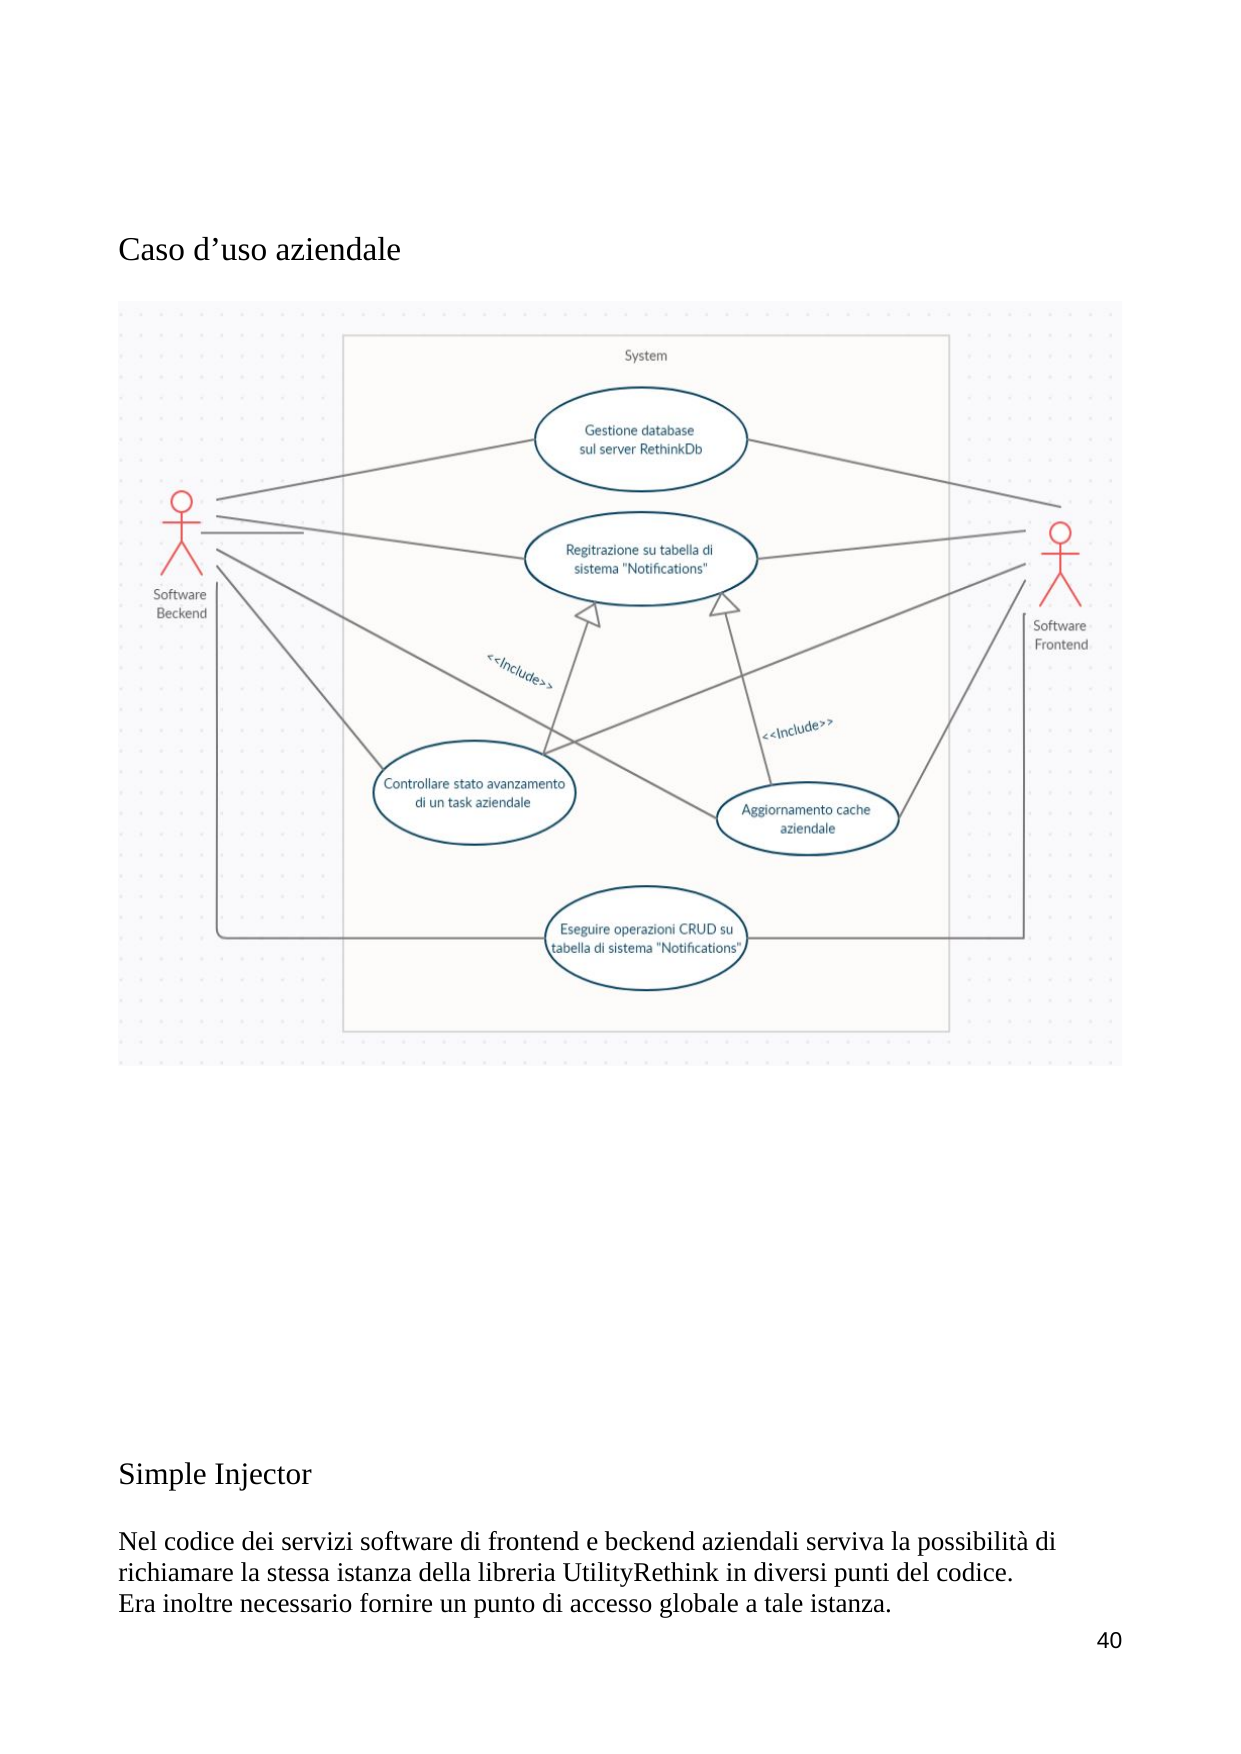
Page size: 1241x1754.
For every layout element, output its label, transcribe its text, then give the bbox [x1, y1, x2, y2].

subtitle Caso d’uso aziendale [118, 229, 1122, 267]
text Nel codice dei servizi software di frontend e beckend aziendali serviva la possibilità di richiamare la stessa istanza della libreria UtilityRethink in diversi punti del codice. [118, 1525, 1122, 1587]
picture [118, 301, 1123, 1066]
subtitle Simple Injector [118, 1455, 1122, 1491]
text Era inoltre necessario fornire un punto di accesso globale a tale istanza. [118, 1587, 1122, 1618]
